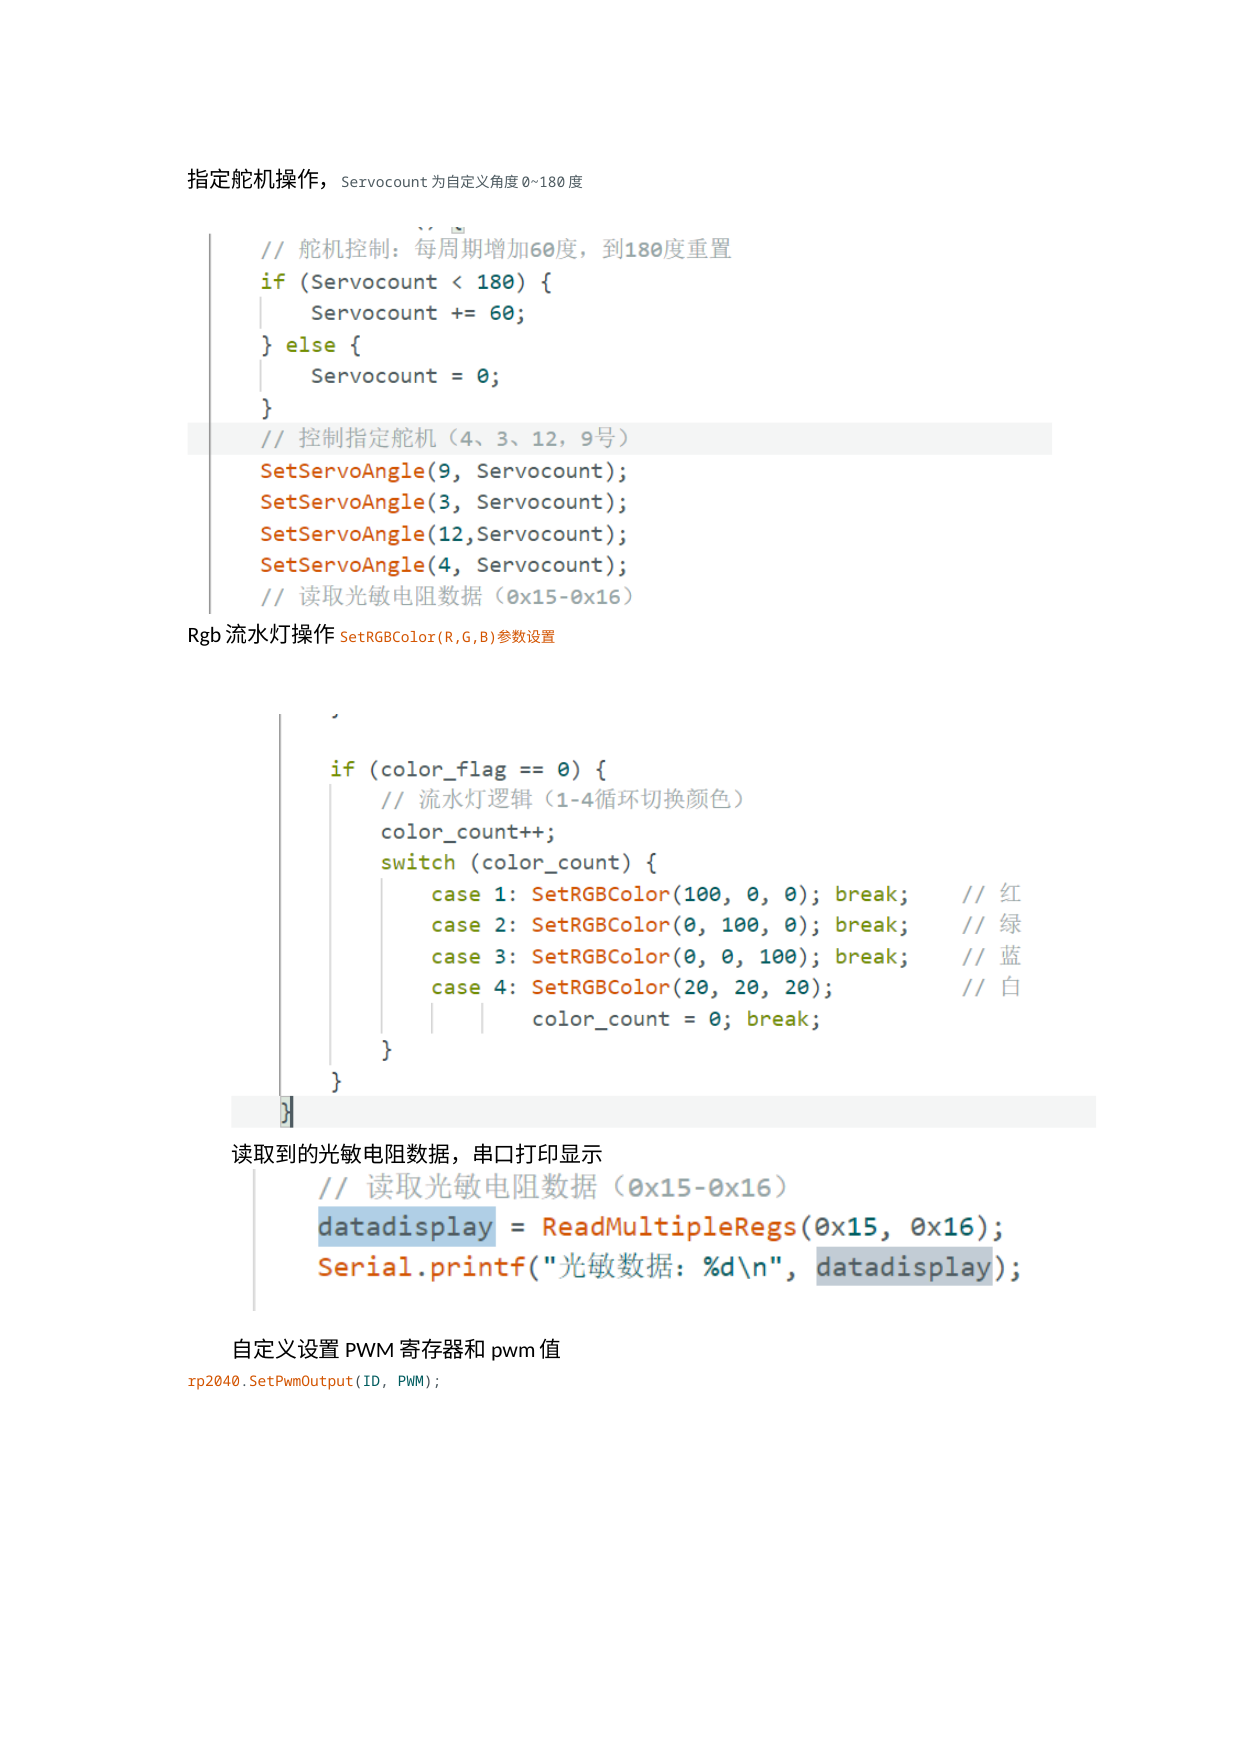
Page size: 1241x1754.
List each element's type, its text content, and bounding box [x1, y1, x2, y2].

text 读取到的光敏电阻数据，串口打印显示 [187, 1137, 1053, 1169]
picture [231, 714, 1097, 1131]
text rp2040.SetPwmOutput(ID, PWM); [187, 1364, 1053, 1397]
picture [231, 1169, 1097, 1311]
picture [187, 227, 1053, 614]
text 自定义设置PWM寄存器和pwm值 [187, 1332, 1053, 1364]
text 指定舵机操作，Servocount为自定义角度0~180度 [187, 162, 1053, 194]
text Rgb流水灯操作SetRGBColor(R,G,B)参数设置 [187, 617, 1053, 649]
